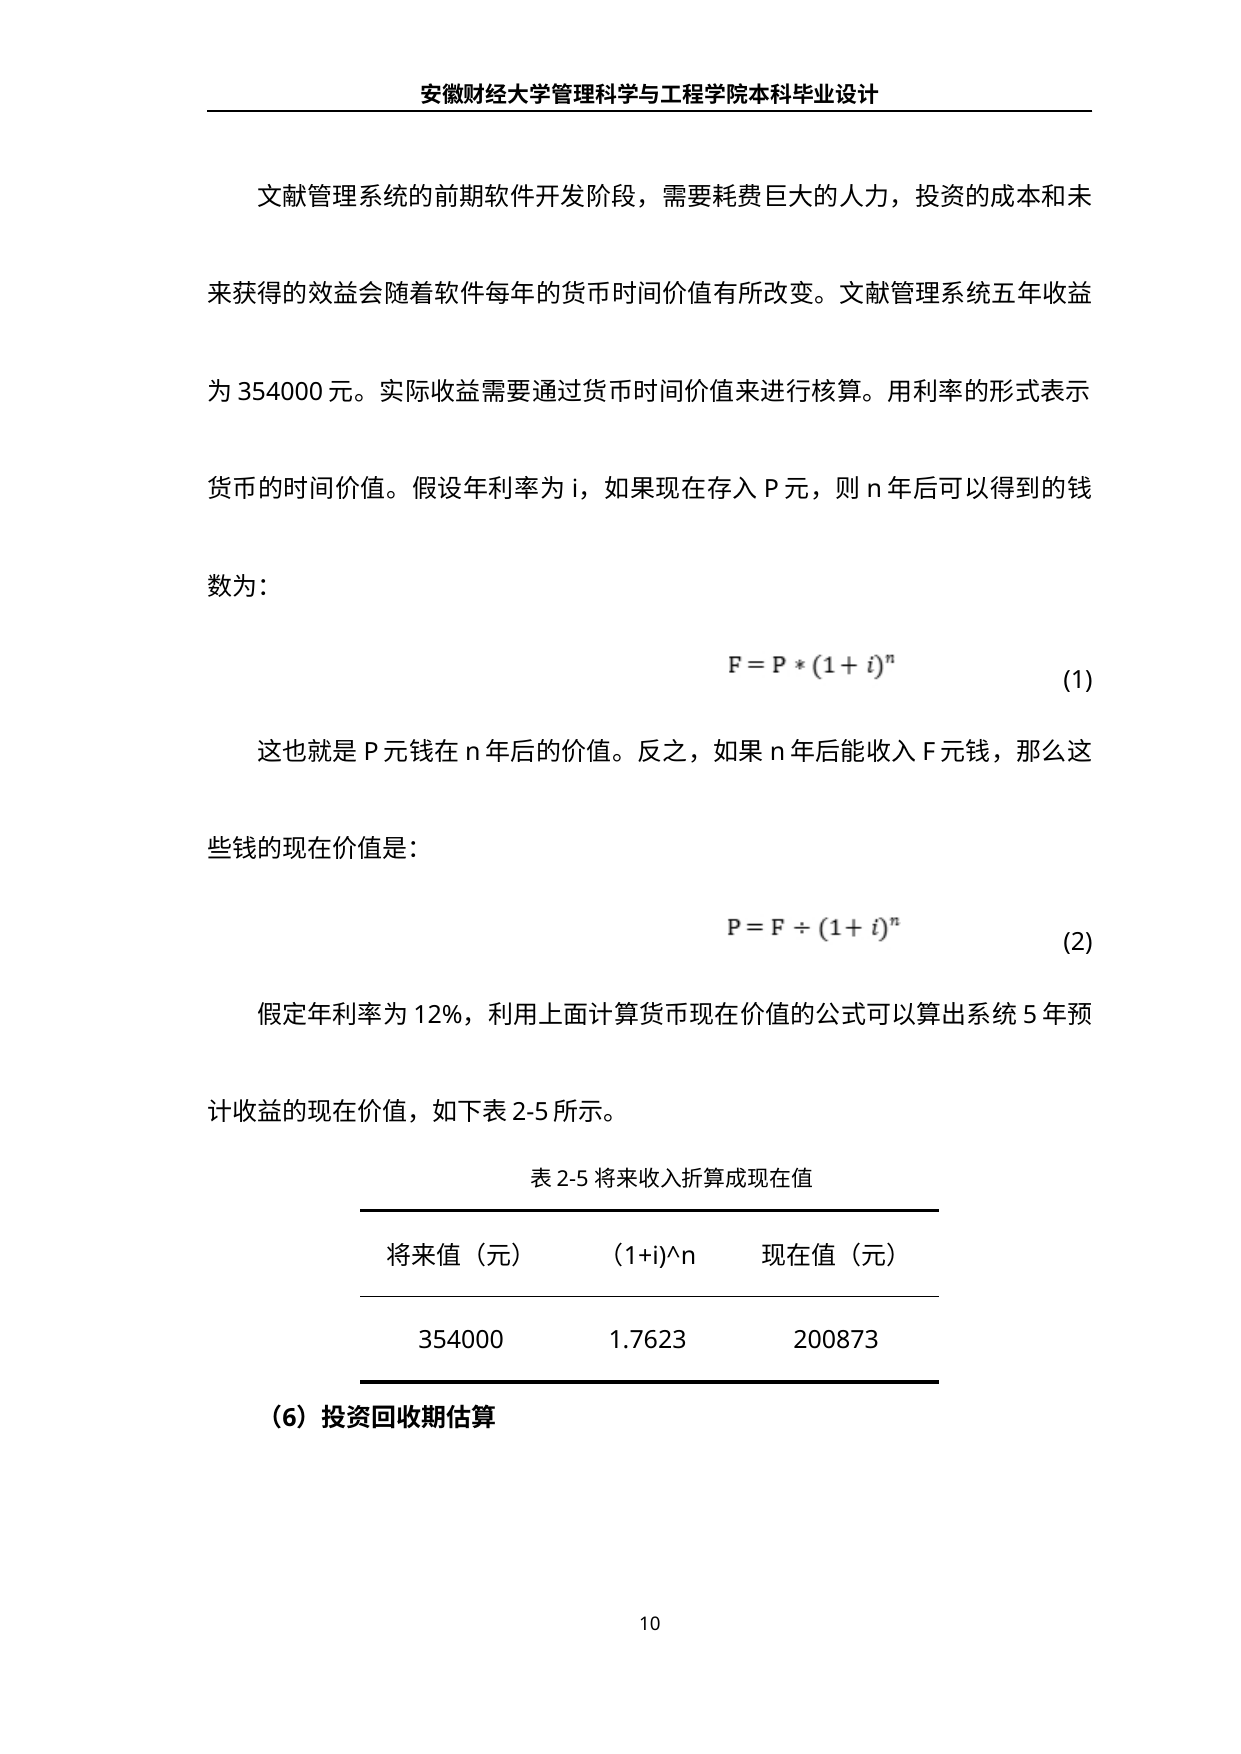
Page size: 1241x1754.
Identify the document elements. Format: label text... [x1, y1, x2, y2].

table_header 现在值（元） [733, 1212, 939, 1296]
picture [727, 902, 901, 951]
text （6）投资回收期估算 [207, 1383, 1092, 1448]
picture [728, 639, 895, 689]
table_cell 1.7623 [562, 1297, 733, 1380]
text 这也就是P元钱在n年后的价值。反之，如果n年后能收入F元钱，那么这些钱的现在价值是： [207, 717, 1092, 879]
table_header （1+i)^n [562, 1212, 733, 1296]
table_cell 200873 [733, 1297, 939, 1380]
text 假定年利率为12%，利用上面计算货币现在价值的公式可以算出系统5年预计收益的现在价值，如下表2-5所示。 [207, 980, 1092, 1142]
text (1) [207, 635, 1092, 700]
text 表2-5 将来收入折算成现在值 [207, 1160, 1092, 1193]
text 文献管理系统的前期软件开发阶段，需要耗费巨大的人力，投资的成本和未来获得的效益会随着软件每年的货币时间价值有所改变。文献管理系统五年收益为354000元。实际收益需要通过货币时间价值来进行核算。用利率的形式表示货币的时间价值。假设年利率为i，如果现在存入P元，则n年后可以得到的钱数为： [207, 162, 1092, 617]
table_cell 354000 [360, 1297, 562, 1380]
table_header 将来值（元） [360, 1212, 562, 1296]
text (2) [207, 898, 1092, 963]
